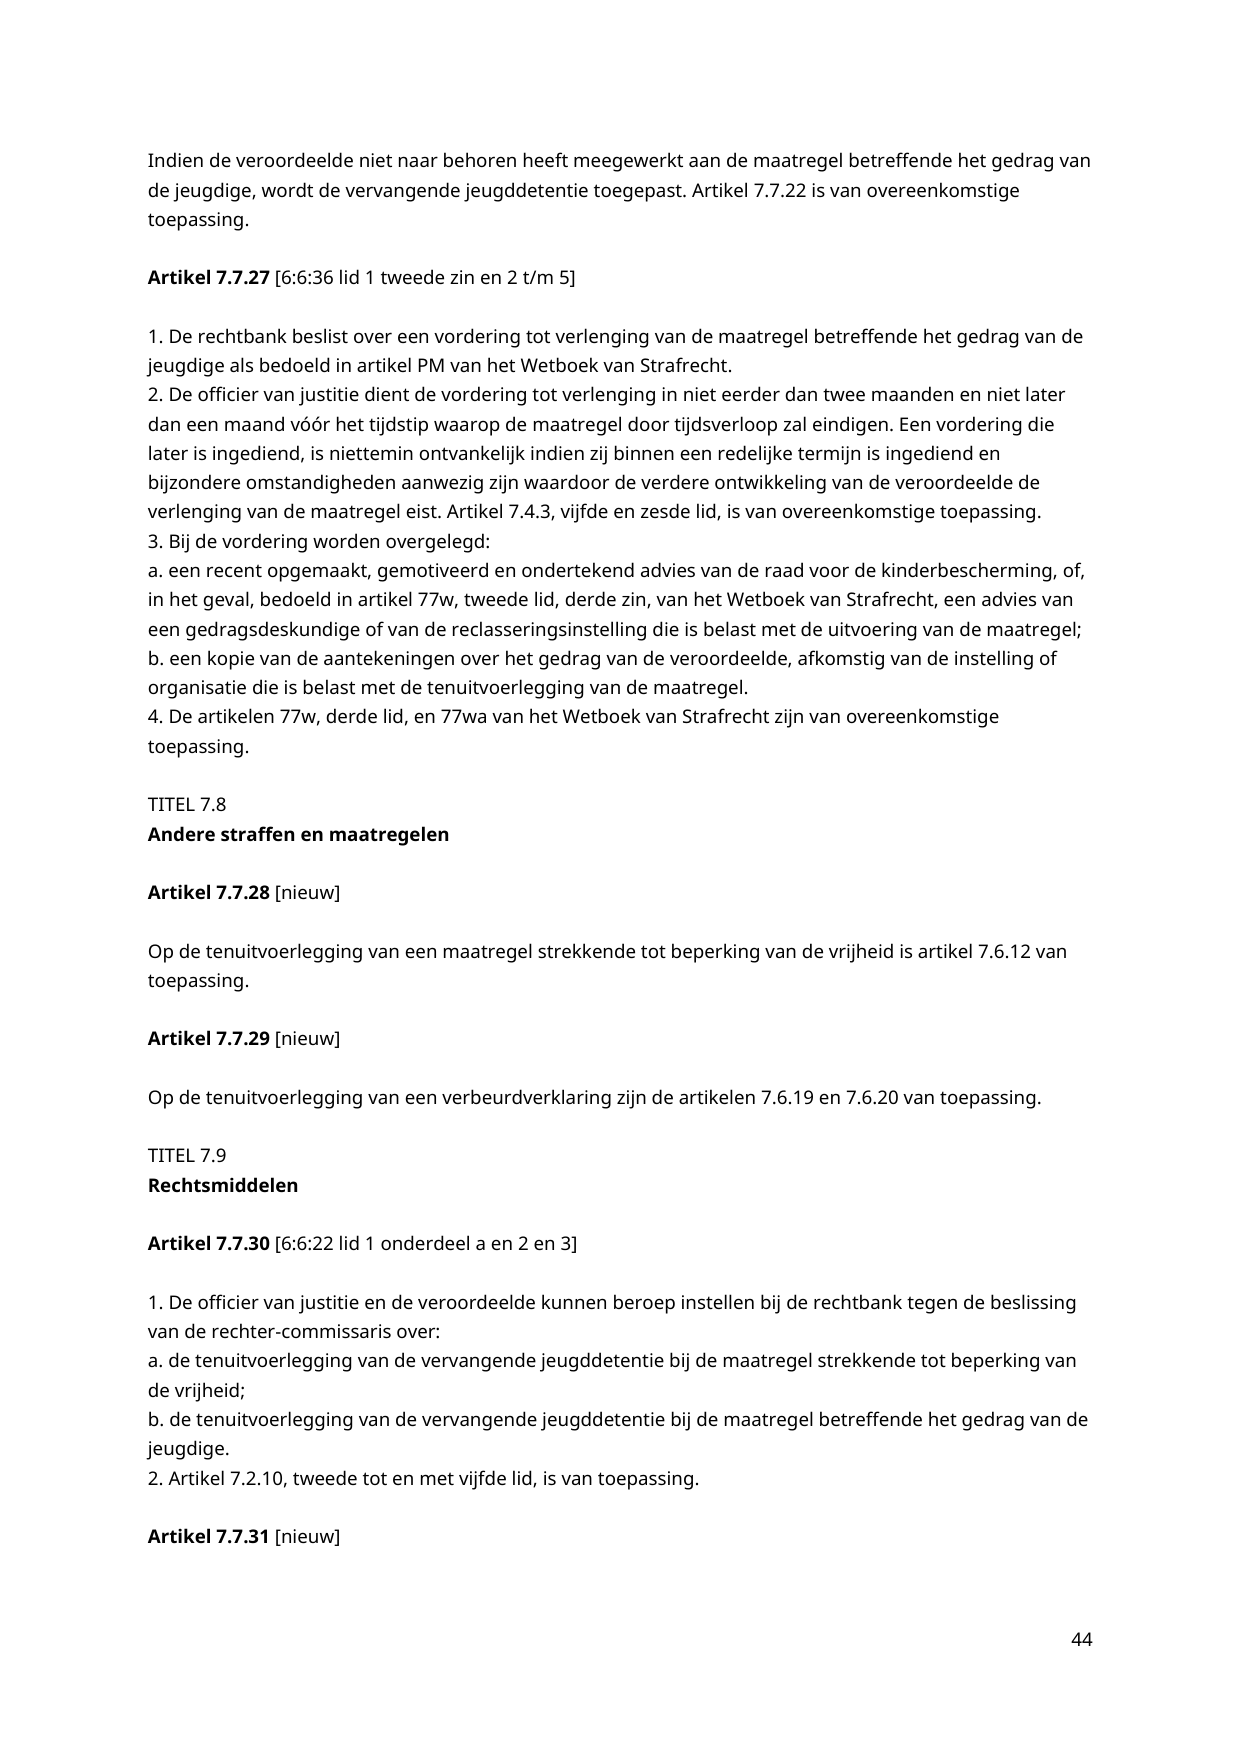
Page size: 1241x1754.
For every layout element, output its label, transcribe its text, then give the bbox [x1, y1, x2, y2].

text 2. De officier van justitie dient de vordering tot verlenging in niet eerder dan twee maanden en niet later dan een maand vóór het tijdstip waarop de maatregel door tijdsverloop zal eindigen. Een vordering die later is ingediend, is niettemin ontvankelijk indien zij binnen een redelijke termijn is ingediend en bijzondere omstandigheden aanwezig zijn waardoor de verdere ontwikkeling van de veroordeelde de verlenging van de maatregel eist. Artikel 7.4.3, vijfde en zesde lid, is van overeenkomstige toepassing. [148, 382, 1093, 524]
text Op de tenuitvoerlegging van een maatregel strekkende tot beperking van de vrijheid is artikel 7.6.12 van toepassing. [148, 938, 1093, 993]
subtitle TITEL 7.9 [148, 1143, 1093, 1168]
subtitle Artikel 7.7.27 [6:6:36 lid 1 tweede zin en 2 t/m 5] [148, 265, 1093, 290]
text 3. Bij de vordering worden overgelegd: [148, 528, 1093, 554]
text 1. De rechtbank beslist over een vordering tot verlenging van de maatregel betreffende het gedrag van de jeugdige als bedoeld in artikel PM van het Wetboek van Strafrecht. [148, 323, 1093, 378]
text a. de tenuitvoerlegging van de vervangende jeugddetentie bij de maatregel strekkende tot beperking van de vrijheid; [148, 1348, 1093, 1402]
text Op de tenuitvoerlegging van een verbeurdverklaring zijn de artikelen 7.6.19 en 7.6.20 van toepassing. [148, 1084, 1093, 1110]
subtitle Artikel 7.7.30 [6:6:22 lid 1 onderdeel a en 2 en 3] [148, 1231, 1093, 1256]
text b. een kopie van de aantekeningen over het gedrag van de veroordeelde, afkomstig van de instelling of organisatie die is belast met de tenuitvoerlegging van de maatregel. [148, 645, 1093, 700]
subtitle Artikel 7.7.29 [nieuw] [148, 1026, 1093, 1051]
text Andere straffen en maatregelen [148, 821, 1093, 846]
text 1. De officier van justitie en de veroordeelde kunnen beroep instellen bij de rechtbank tegen de beslissing van de rechter-commissaris over: [148, 1289, 1093, 1344]
subtitle TITEL 7.8 [148, 792, 1093, 817]
text a. een recent opgemaakt, gemotiveerd en ondertekend advies van de raad voor de kinderbescherming, of, in het geval, bedoeld in artikel 77w, tweede lid, derde zin, van het Wetboek van Strafrecht, een advies van een gedragsdeskundige of van de reclasseringsinstelling die is belast met de uitvoering van de maatregel; [148, 557, 1093, 641]
text b. de tenuitvoerlegging van de vervangende jeugddetentie bij de maatregel betreffende het gedrag van de jeugdige. [148, 1406, 1093, 1461]
subtitle Artikel 7.7.31 [nieuw] [148, 1523, 1093, 1549]
text 4. De artikelen 77w, derde lid, en 77wa van het Wetboek van Strafrecht zijn van overeenkomstige toepassing. [148, 704, 1093, 758]
text 2. Artikel 7.2.10, tweede tot en met vijfde lid, is van toepassing. [148, 1465, 1093, 1490]
text Indien de veroordeelde niet naar behoren heeft meegewerkt aan de maatregel betreffende het gedrag van de jeugdige, wordt de vervangende jeugddetentie toegepast. Artikel 7.7.22 is van overeenkomstige toepassing. [148, 148, 1093, 232]
text Rechtsmiddelen [148, 1172, 1093, 1198]
subtitle Artikel 7.7.28 [nieuw] [148, 879, 1093, 905]
